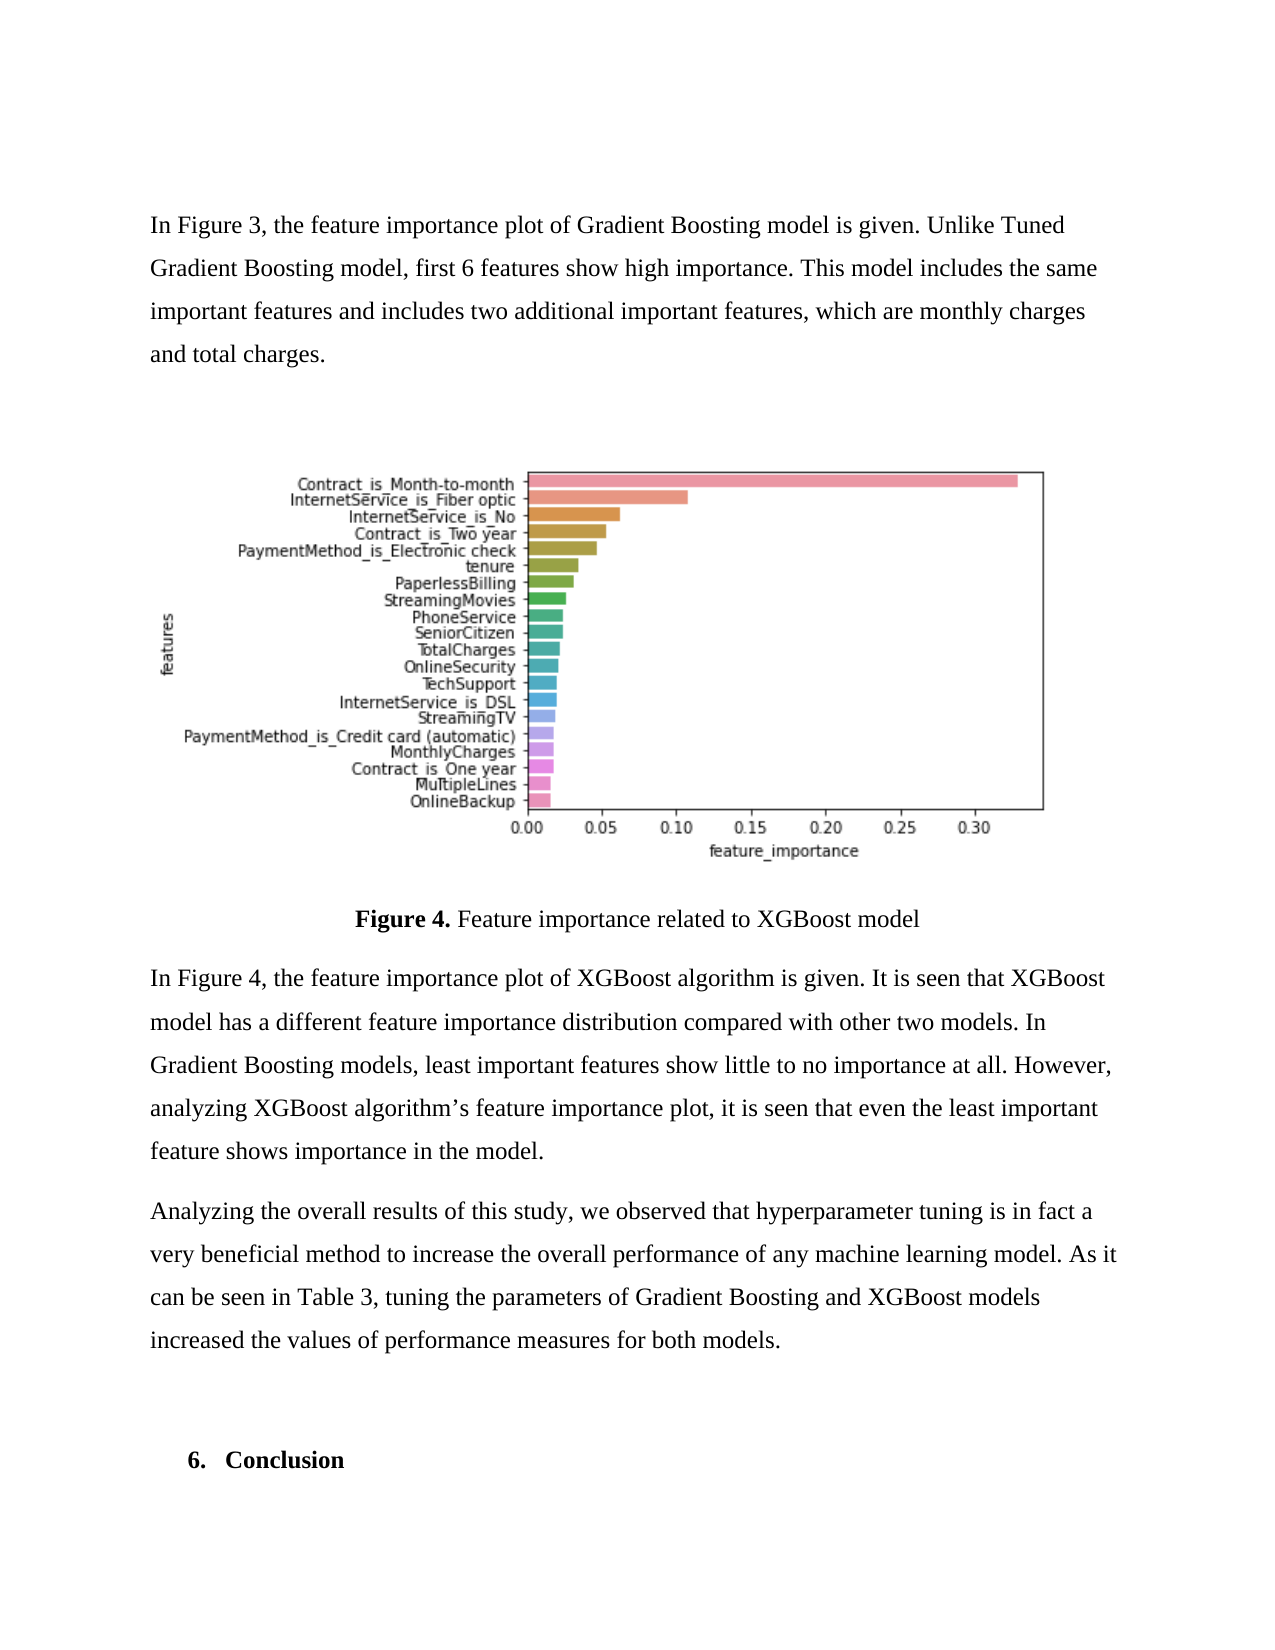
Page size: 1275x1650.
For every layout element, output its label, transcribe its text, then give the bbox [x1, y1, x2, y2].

list Conclusion [187, 1445, 1125, 1473]
text In Figure 4, the feature importance plot of XGBoost algorithm is given. It is seen that XGBoost model has a different feature importance distribution compared with other two models. In Gradient Boosting models, least important features show little to no importance at all. However, analyzing XGBoost algorithm’s feature importance plot, it is seen that even the least important feature shows importance in the model. [150, 963, 1125, 1165]
text Figure 4. Feature importance related to XGBoost model [150, 904, 1125, 932]
text Analyzing the overall results of this study, we observed that hyperparameter tuning is in fact a very beneficial method to increase the overall performance of any machine learning model. As it can be seen in Table 3, tuning the parameters of Gradient Boosting and XGBoost models increased the values of performance measures for both models. [150, 1196, 1125, 1354]
text In Figure 3, the feature importance plot of Gradient Boosting model is given. Unlike Tuned Gradient Boosting model, first 6 features show high importance. This model includes the same important features and includes two additional important features, which are monthly charges and total charges. [150, 210, 1125, 368]
picture [150, 458, 1125, 874]
